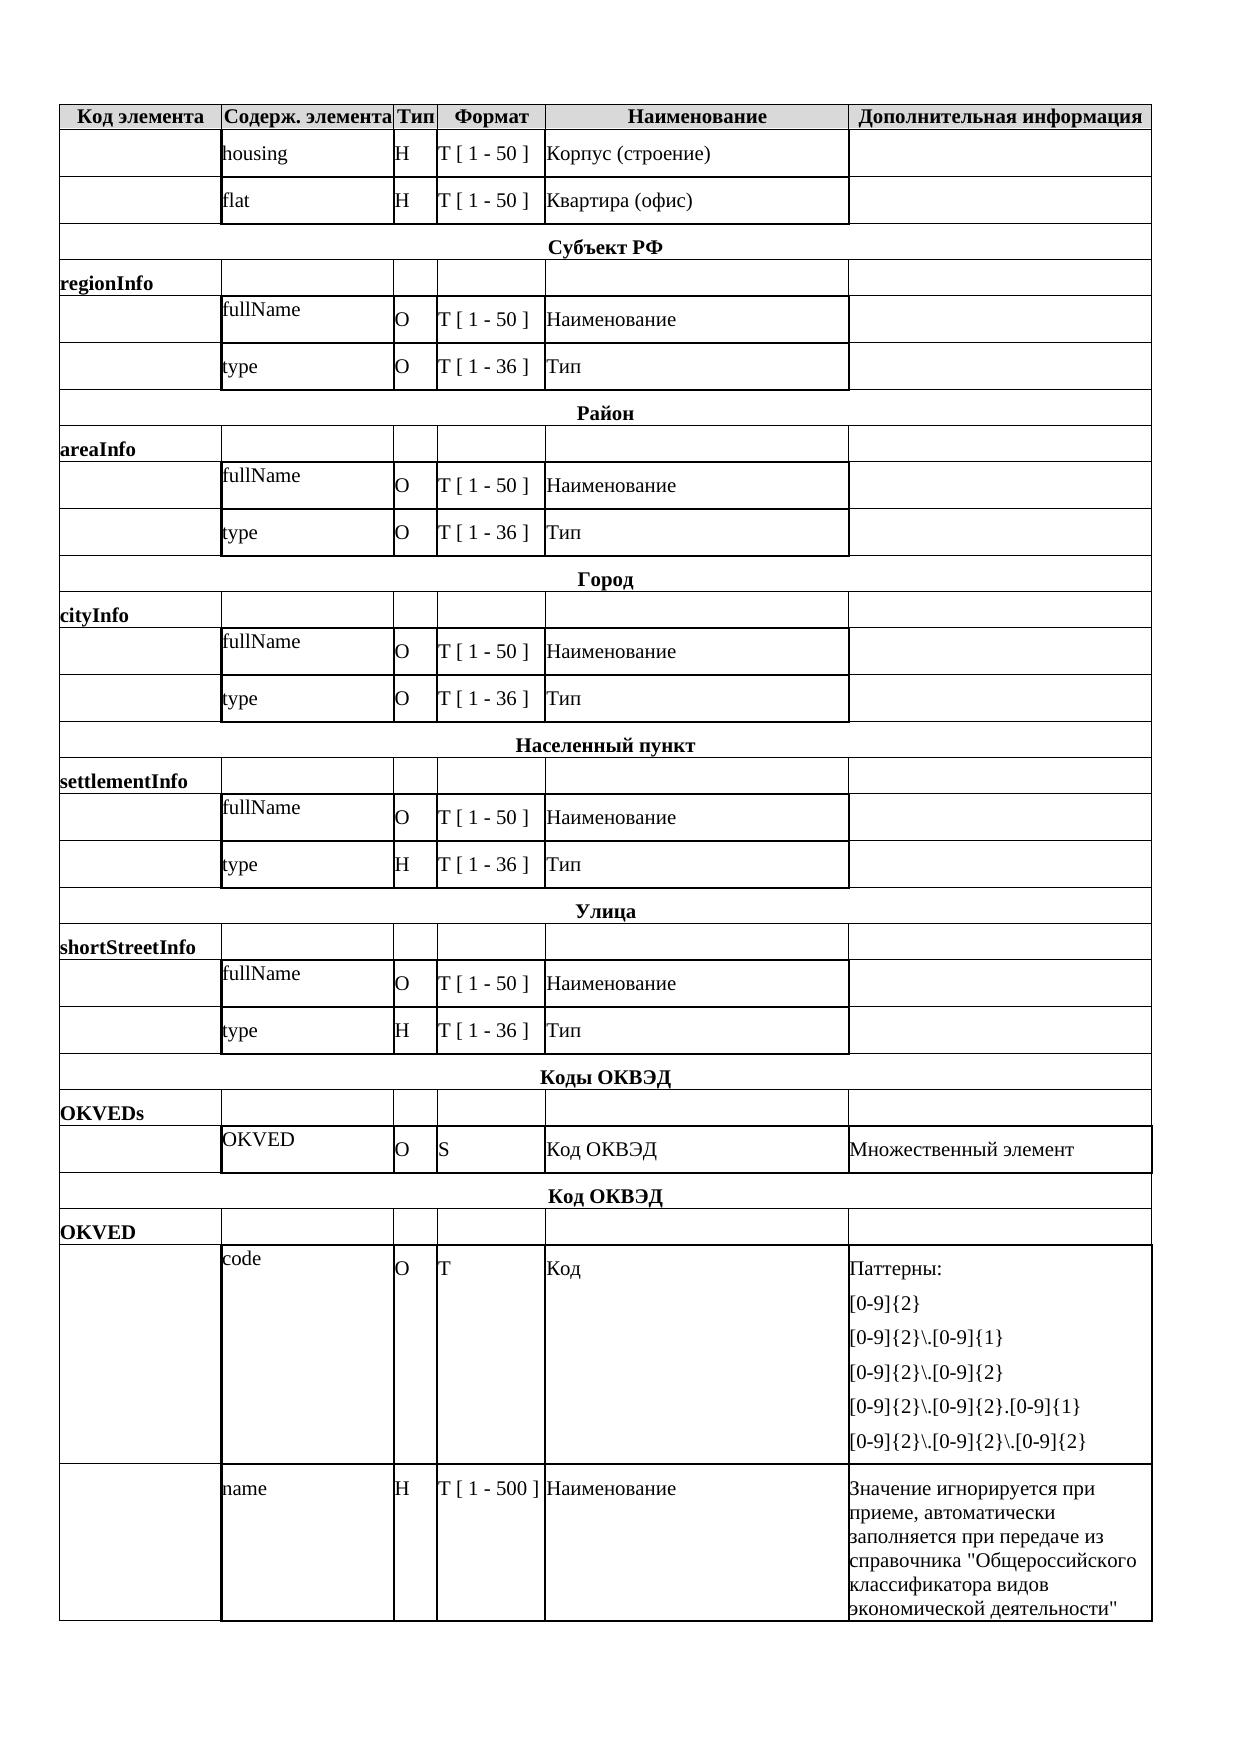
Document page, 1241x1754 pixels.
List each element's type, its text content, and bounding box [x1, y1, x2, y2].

table_cell [60, 1464, 220, 1620]
table_cell [222, 1090, 393, 1125]
table_cell T [ 1 - 50 ] [438, 178, 544, 222]
table_cell [849, 426, 1151, 461]
table_cell [60, 1007, 220, 1053]
table_cell [222, 924, 393, 959]
table_cell [849, 1090, 1151, 1125]
table_cell [394, 1090, 437, 1125]
table_cell [222, 758, 393, 793]
table_cell [849, 924, 1151, 959]
table_cell Тип [546, 510, 848, 554]
table_cell T [ 1 - 36 ] [438, 1008, 544, 1053]
table_cell Н [395, 842, 436, 887]
table_cell О [395, 629, 436, 674]
table_cell T [ 1 - 50 ] [438, 629, 544, 674]
table_cell cityInfo [60, 592, 221, 627]
table_cell [394, 1209, 437, 1244]
table_header Тип [394, 105, 437, 128]
table_cell flat [223, 178, 393, 222]
table_cell [849, 758, 1151, 793]
table_cell Код [546, 1246, 848, 1463]
table_cell [222, 426, 393, 461]
table_cell [60, 177, 220, 222]
table_cell [60, 462, 220, 508]
table_cell О [395, 297, 436, 342]
table_cell [546, 426, 848, 461]
table_cell [850, 509, 1151, 554]
table_cell Наименование [546, 961, 848, 1006]
table_cell areaInfo [60, 426, 221, 461]
table_cell [60, 960, 220, 1006]
table_cell Н [395, 1465, 436, 1620]
table_cell fullName [223, 629, 393, 674]
table_cell T [ 1 - 36 ] [438, 676, 544, 721]
table_header Формат [438, 105, 545, 128]
table_cell [394, 426, 437, 461]
table_cell [546, 758, 848, 793]
table_cell Н [395, 178, 436, 222]
table_cell [438, 592, 545, 627]
table_cell [394, 260, 437, 294]
table_cell code [223, 1246, 393, 1463]
table_cell [546, 592, 848, 627]
table_cell OKVED [60, 1209, 221, 1244]
table_cell О [395, 344, 436, 388]
table_cell [850, 343, 1151, 388]
table_cell Множественный элемент [850, 1127, 1151, 1172]
table_cell T [ 1 - 50 ] [438, 463, 544, 508]
table_cell type [223, 510, 393, 554]
table_cell settlementInfo [60, 758, 221, 793]
table_cell [60, 794, 220, 840]
table_cell [438, 426, 545, 461]
table_cell [222, 1209, 393, 1244]
table_cell Наименование [546, 1465, 848, 1620]
table_cell regionInfo [60, 260, 221, 294]
table_cell [546, 1209, 848, 1244]
table_cell [60, 1126, 220, 1172]
table_header Дополнительная информация [849, 105, 1151, 128]
table_cell fullName [223, 463, 393, 508]
table_cell [438, 758, 545, 793]
table_cell T [ 1 - 50 ] [438, 961, 544, 1006]
table_cell type [223, 842, 393, 887]
table_cell T [ 1 - 500 ] [438, 1465, 544, 1620]
table_cell Улица [60, 888, 1151, 923]
table_cell type [223, 1008, 393, 1053]
table_cell Тип [546, 842, 848, 887]
table_cell [60, 130, 220, 176]
table_cell О [395, 676, 436, 721]
table_cell Коды ОКВЭД [60, 1054, 1151, 1089]
table_cell О [395, 463, 436, 508]
table_header Содерж. элемента [222, 105, 393, 128]
table_cell fullName [223, 961, 393, 1006]
table_cell T [ 1 - 36 ] [438, 842, 544, 887]
table_cell [60, 343, 220, 388]
table_cell Тип [546, 344, 848, 388]
table_cell [546, 260, 848, 294]
table_cell [438, 1090, 545, 1125]
table_cell [222, 592, 393, 627]
table_cell [850, 1007, 1151, 1053]
table_cell [849, 1209, 1151, 1244]
table_cell [850, 794, 1151, 840]
table_cell Тип [546, 1008, 848, 1053]
table_cell [394, 924, 437, 959]
table_cell [60, 296, 220, 342]
table_cell О [395, 795, 436, 840]
table_cell [438, 260, 545, 294]
table_cell [394, 592, 437, 627]
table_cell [850, 1465, 1151, 1620]
table_cell T [ 1 - 36 ] [438, 344, 544, 388]
table_cell Н [395, 130, 436, 176]
table_header Наименование [546, 105, 848, 128]
table_cell Наименование [546, 463, 848, 508]
table_cell Паттерны: [0-9]{2} [0-9]{2}\.[0-9]{1} [0-9]{2}\.[0-9]{2} [0-9]{2}\.[0-9]{2}.[0-9]{1} [0-9]{2}\.[0-9]{2}\.[0-9]{2} [850, 1246, 1151, 1463]
table_cell Квартира (офис) [546, 178, 848, 222]
table_cell housing [223, 130, 393, 176]
table_cell О [395, 510, 436, 554]
table_cell [60, 841, 220, 887]
table_cell Корпус (строение) [546, 130, 848, 176]
table_cell [850, 675, 1151, 721]
table_cell type [223, 676, 393, 721]
table_cell type [223, 344, 393, 388]
table_header Код элемента [60, 105, 221, 128]
table_cell Субъект РФ [60, 224, 1151, 259]
table_cell [546, 924, 848, 959]
table_cell shortStreetInfo [60, 924, 221, 959]
table_cell [394, 758, 437, 793]
table_cell [850, 960, 1151, 1006]
table_cell Код ОКВЭД [60, 1173, 1151, 1208]
table_cell T [ 1 - 36 ] [438, 510, 544, 554]
table_cell [60, 509, 220, 554]
table_cell [850, 841, 1151, 887]
table_cell T [ 1 - 50 ] [438, 795, 544, 840]
table_cell [849, 260, 1151, 294]
table_cell [850, 462, 1151, 508]
table_cell О [395, 1246, 436, 1463]
table_cell [850, 177, 1151, 222]
table_cell [222, 260, 393, 294]
table_cell [546, 1090, 848, 1125]
table_cell [438, 1209, 545, 1244]
table_cell О [395, 961, 436, 1006]
table_cell [60, 1245, 220, 1463]
table_cell Н [395, 1008, 436, 1053]
table_cell [850, 628, 1151, 674]
table_cell [438, 924, 545, 959]
table_cell Населенный пункт [60, 722, 1151, 757]
table_cell fullName [223, 297, 393, 342]
table_cell Наименование [546, 297, 848, 342]
table_cell Код ОКВЭД [546, 1127, 848, 1172]
table_cell [850, 130, 1151, 176]
table_cell Город [60, 556, 1151, 591]
table_cell О [395, 1127, 436, 1172]
table_cell T [438, 1246, 544, 1463]
table_cell [849, 592, 1151, 627]
table_cell Наименование [546, 629, 848, 674]
table_cell name [223, 1465, 393, 1620]
table_cell T [ 1 - 50 ] [438, 130, 544, 176]
table_cell OKVEDs [60, 1090, 221, 1125]
table_cell [60, 675, 220, 721]
table_cell [60, 628, 220, 674]
table_cell [850, 296, 1151, 342]
table_cell T [ 1 - 50 ] [438, 297, 544, 342]
table_cell S [438, 1127, 544, 1172]
table_cell Наименование [546, 795, 848, 840]
table_cell OKVED [223, 1127, 393, 1172]
table_cell fullName [223, 795, 393, 840]
table_cell Тип [546, 676, 848, 721]
table_cell Район [60, 390, 1151, 425]
